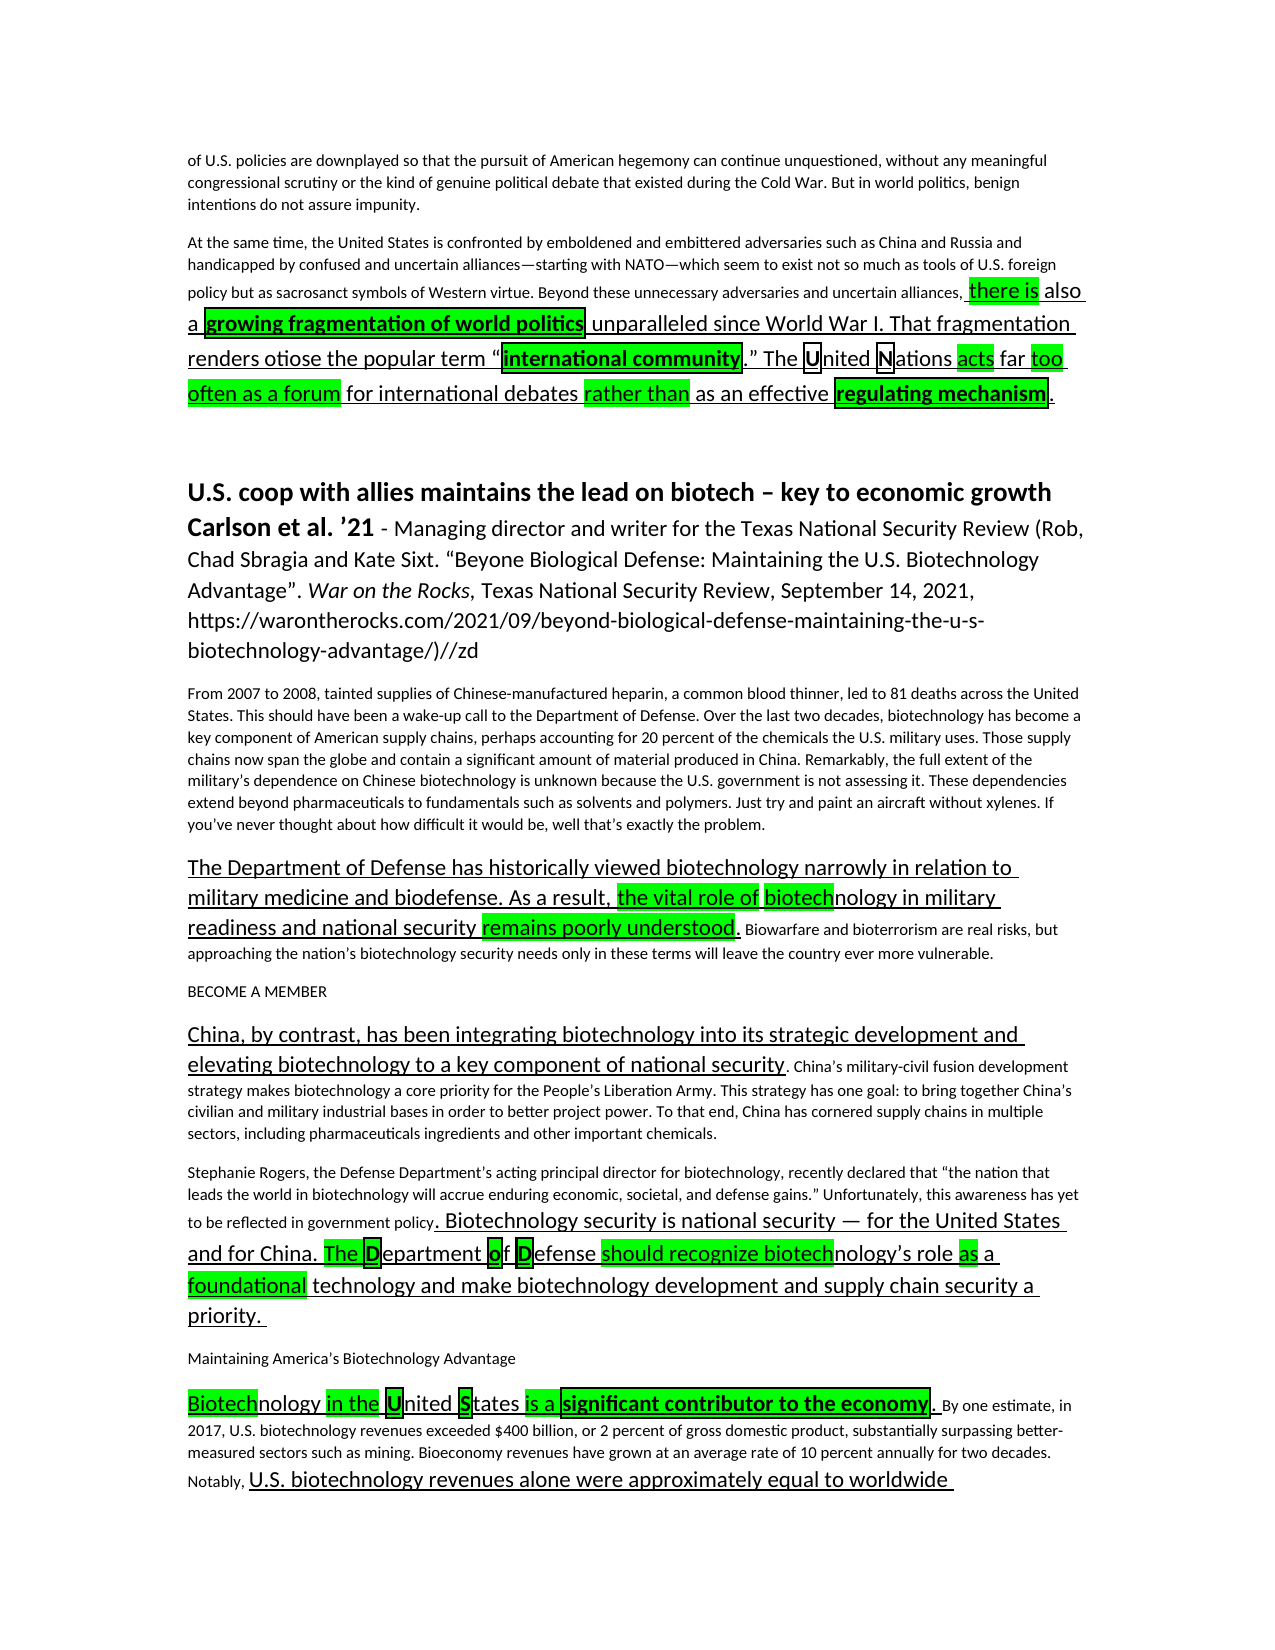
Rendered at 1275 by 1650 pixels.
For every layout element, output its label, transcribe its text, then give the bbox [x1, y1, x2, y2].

text China, by contrast, has been integrating biotechnology into its strategic development and elevating biotechnology to a key component of national security. China’s military-civil fusion development strategy makes biotechnology a core priority for the People’s Liberation Army. This strategy has one goal: to bring together China’s civilian and military industrial bases in order to better project power. To that end, China has cornered supply chains in multiple sectors, including pharmaceuticals ingredients and other important chemicals. [187, 1020, 1087, 1144]
text From 2007 to 2008, tainted supplies of Chinese-manufactured heparin, a common blood thinner, led to 81 deaths across the United States. This should have been a wake-up call to the Department of Defense. Over the last two decades, biotechnology has become a key component of American supply chains, perhaps accounting for 20 percent of the chemicals the U.S. military uses. Those supply chains now span the globe and contain a significant amount of material produced in China. Remarkably, the full extent of the military’s dependence on Chinese biotechnology is unknown because the U.S. government is not assessing it. These dependencies extend beyond pharmaceuticals to fundamentals such as solvents and polymers. Just try and paint an aircraft without xylenes. If you’ve never thought about how difficult it would be, well that’s exactly the problem. [187, 683, 1087, 835]
text Stephanie Rogers, the Defense Department’s acting principal director for biotechnology, recently declared that “the nation that leads the world in biotechnology will accrue enduring economic, societal, and defense gains.” Unfortunately, this awareness has yet to be reflected in government policy. Biotechnology security is national security — for the United States and for China. The Department of Defense should recognize biotechnology’s role as a foundational technology and make biotechnology development and supply chain security a priority. [187, 1162, 1087, 1329]
text Carlson et al. ’21 - Managing director and writer for the Texas National Security Review (Rob, Chad Sbragia and Kate Sixt. “Beyone Biological Defense: Maintaining the U.S. Biotechnology Advantage”. War on the Rocks, Texas National Security Review, September 14, 2021, https://warontherocks.com/2021/09/beyond-biological-defense-maintaining-the-u-s-biotechnology-advantage/)//zd [187, 510, 1087, 664]
text At the same time, the United States is confronted by emboldened and embittered adversaries such as China and Russia and handicapped by confused and uncertain alliances—starting with NATO—which seem to exist not so much as tools of U.S. foreign policy but as sacrosanct symbols of Western virtue. Beyond these unnecessary adversaries and uncertain alliances, there is also a growing fragmentation of world politics unparalleled since World War I. That fragmentation renders otiose the popular term “international community.” The United Nations acts far too often as a forum for international debates rather than as an effective regulating mechanism. [187, 232, 1087, 409]
text BECOME A MEMBER [187, 981, 1087, 1002]
subtitle U.S. coop with allies maintains the lead on biotech – key to economic growth [187, 475, 1087, 508]
text Maintaining America’s Biotechnology Advantage [187, 1348, 1087, 1369]
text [187, 1387, 1087, 1493]
text The Department of Defense has historically viewed biotechnology narrowly in relation to military medicine and biodefense. As a result, the vital role of biotechnology in military readiness and national security remains poorly understood. Biowarfare and bioterrorism are real risks, but approaching the nation’s biotechnology security needs only in these terms will leave the country ever more vulnerable. [187, 853, 1087, 963]
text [187, 150, 1087, 214]
